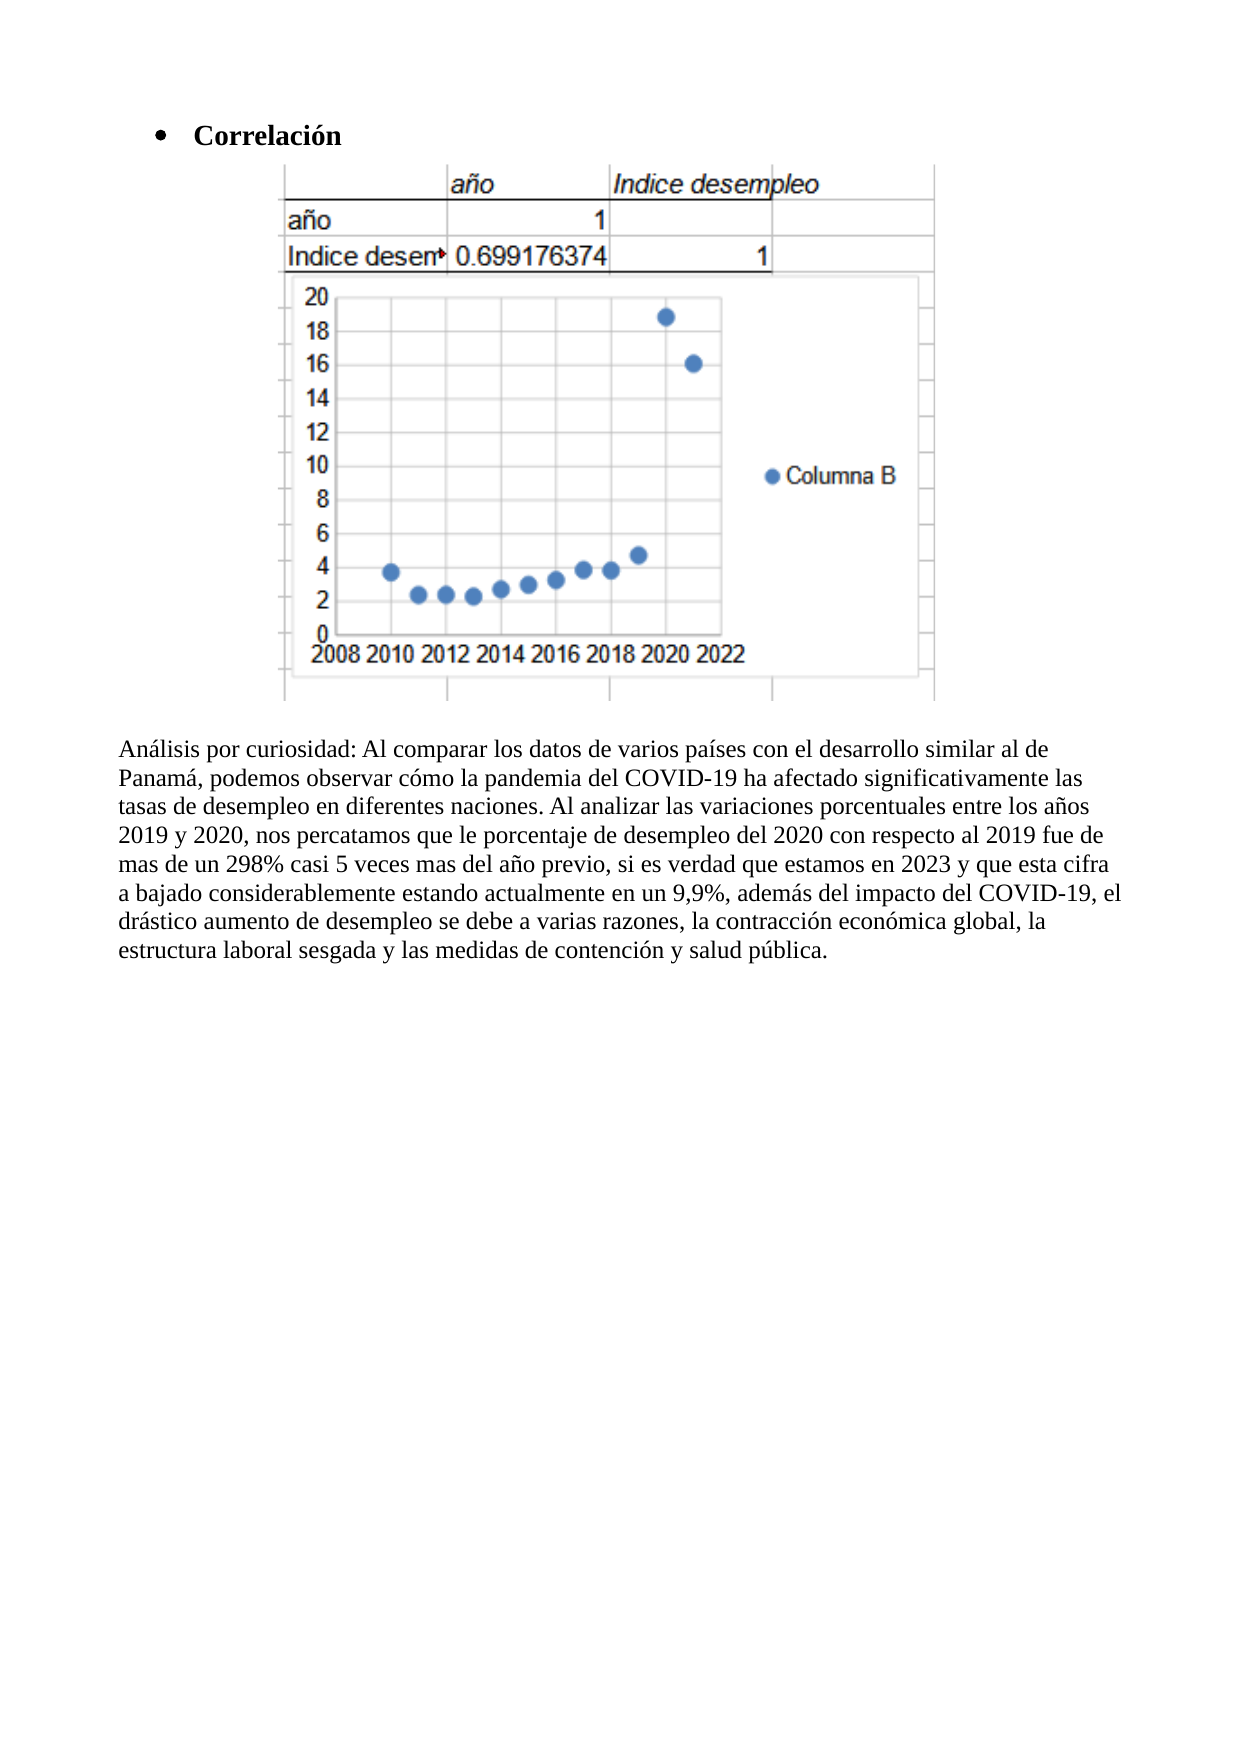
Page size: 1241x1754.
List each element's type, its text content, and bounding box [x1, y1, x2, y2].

list Correlación [156, 118, 1122, 152]
text Análisis por curiosidad: Al comparar los datos de varios países con el desarrollo similar al de Panamá, podemos observar cómo la pandemia del COVID-19 ha afectado significativamente las tasas de desempleo en diferentes naciones. Al analizar las variaciones porcentuales entre los años 2019 y 2020, nos percatamos que le porcentaje de desempleo del 2020 con respecto al 2019 fue de mas de un 298% casi 5 veces mas del año previo, si es verdad que estamos en 2023 y que esta cifra a bajado considerablemente estando actualmente en un 9,9%, además del impacto del COVID-19, el drástico aumento de desempleo se debe a varias razones, la contracción económica global, la estructura laboral sesgada y las medidas de contención y salud pública. [118, 734, 1122, 964]
picture [277, 163, 935, 701]
